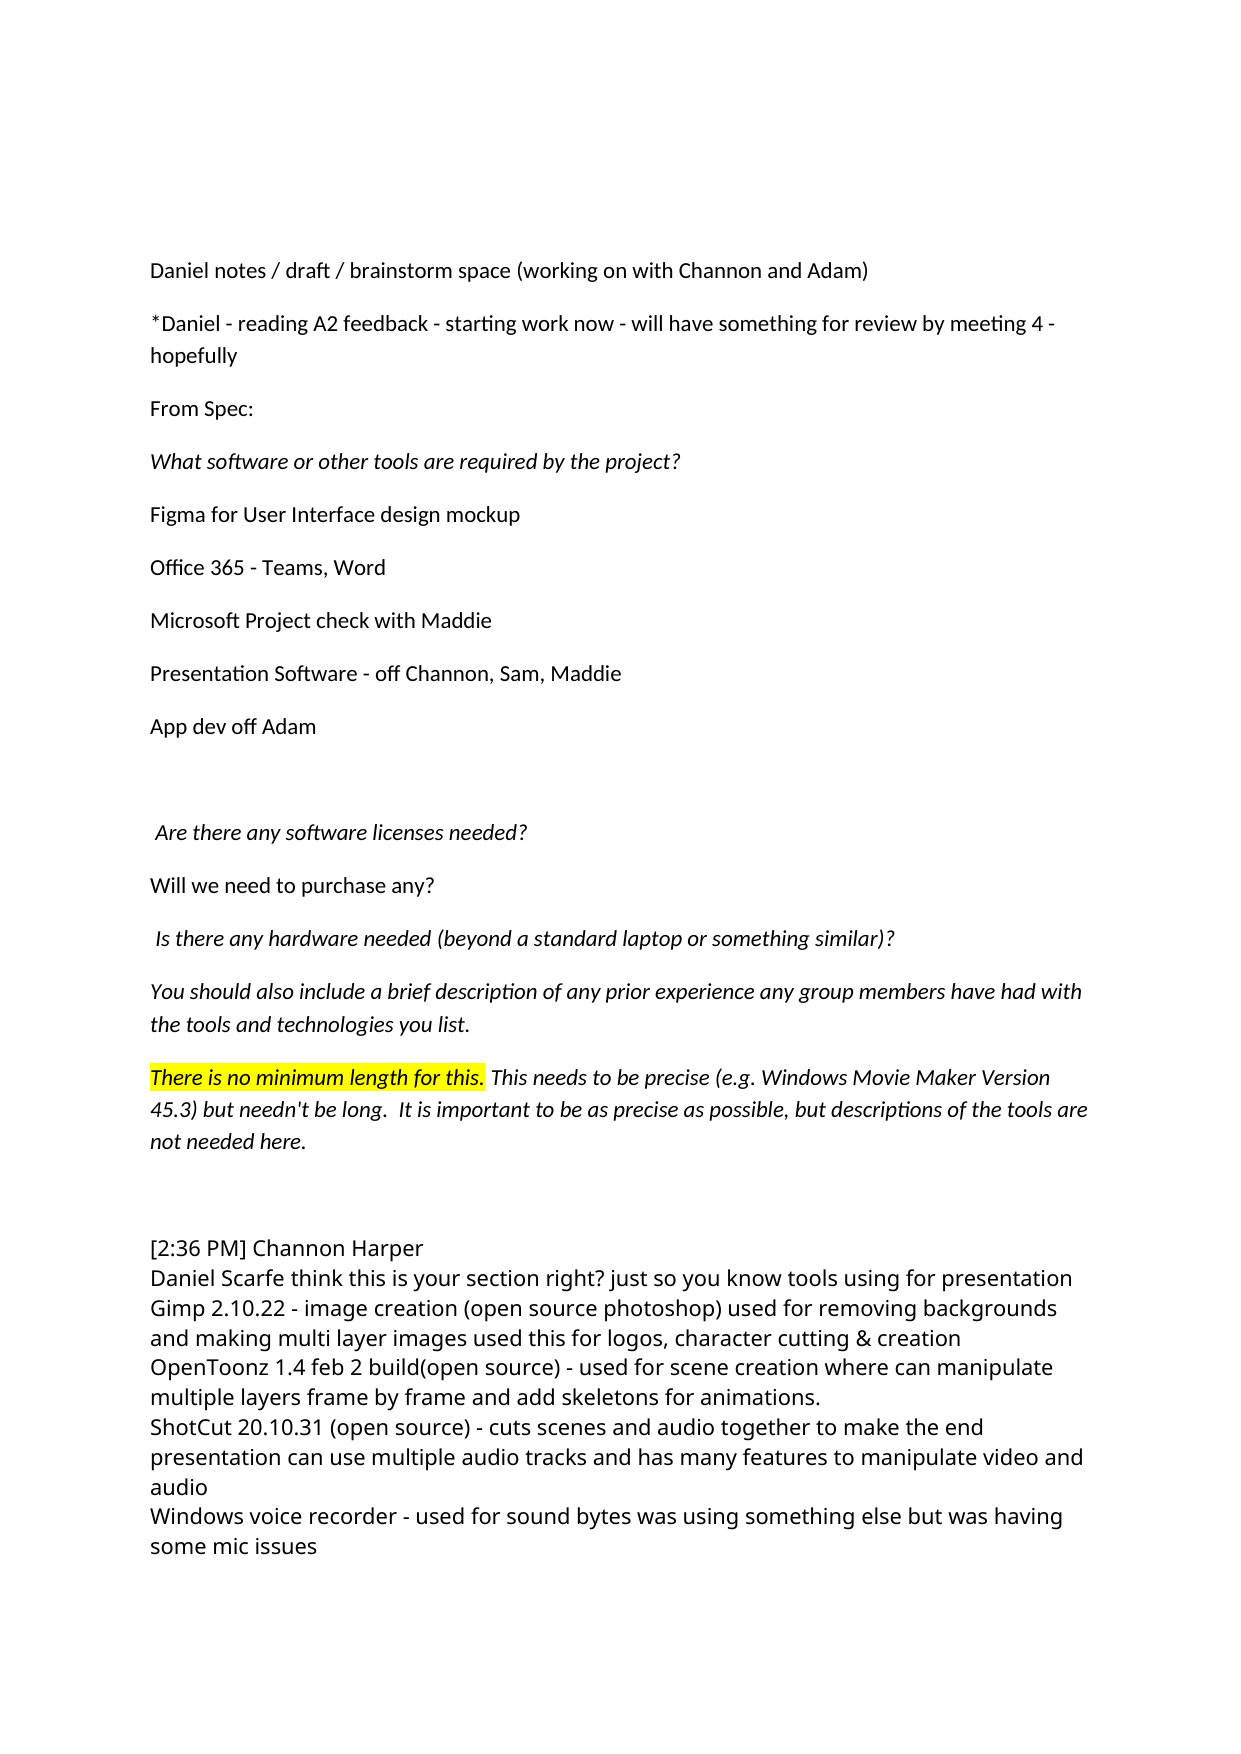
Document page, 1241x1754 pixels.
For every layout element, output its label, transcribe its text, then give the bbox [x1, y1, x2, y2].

text [2:36 PM] Channon Harper [150, 1233, 1090, 1263]
text Are there any software licenses needed? [150, 818, 1090, 846]
text Will we need to purchase any? [150, 871, 1090, 899]
text What software or other tools are required by the project? [150, 447, 1090, 475]
text There is no minimum length for this. This needs to be precise (e.g. Windows Movie Maker Version 45.3) but needn't be long. It is important to be as precise as possible, but descriptions of the tools are not needed here. [150, 1063, 1090, 1155]
text Gimp 2.10.22 - image creation (open source photoshop) used for removing backgrounds and making multi layer images used this for logos, character cutting & creation [150, 1293, 1090, 1352]
text Daniel Scarfe think this is your section right? just so you know tools using for presentation [150, 1263, 1090, 1293]
text Windows voice recorder - used for sound bytes was using something else but was having some mic issues [150, 1501, 1090, 1561]
text Microsoft Project check with Maddie [150, 606, 1090, 634]
text ShotCut 20.10.31 (open source) - cuts scenes and audio together to make the end presentation can use multiple audio tracks and has many features to manipulate video and audio [150, 1412, 1090, 1501]
text Presentation Software - off Channon, Sam, Maddie [150, 659, 1090, 687]
text You should also include a brief description of any prior experience any group members have had with the tools and technologies you list. [150, 977, 1090, 1038]
text From Spec: [150, 394, 1090, 422]
text Is there any hardware needed (beyond a standard laptop or something similar)? [150, 924, 1090, 952]
text Figma for User Interface design mockup [150, 500, 1090, 528]
text App dev off Adam [150, 712, 1090, 740]
text OpenToonz 1.4 feb 2 build(open source) - used for scene creation where can manipulate multiple layers frame by frame and add skeletons for animations. [150, 1352, 1090, 1412]
text Daniel notes / draft / brainstorm space (working on with Channon and Adam) [150, 256, 1090, 284]
text Office 365 - Teams, Word [150, 553, 1090, 581]
text *Daniel - reading A2 feedback - starting work now - will have something for review by meeting 4 - hopefully [150, 309, 1090, 369]
